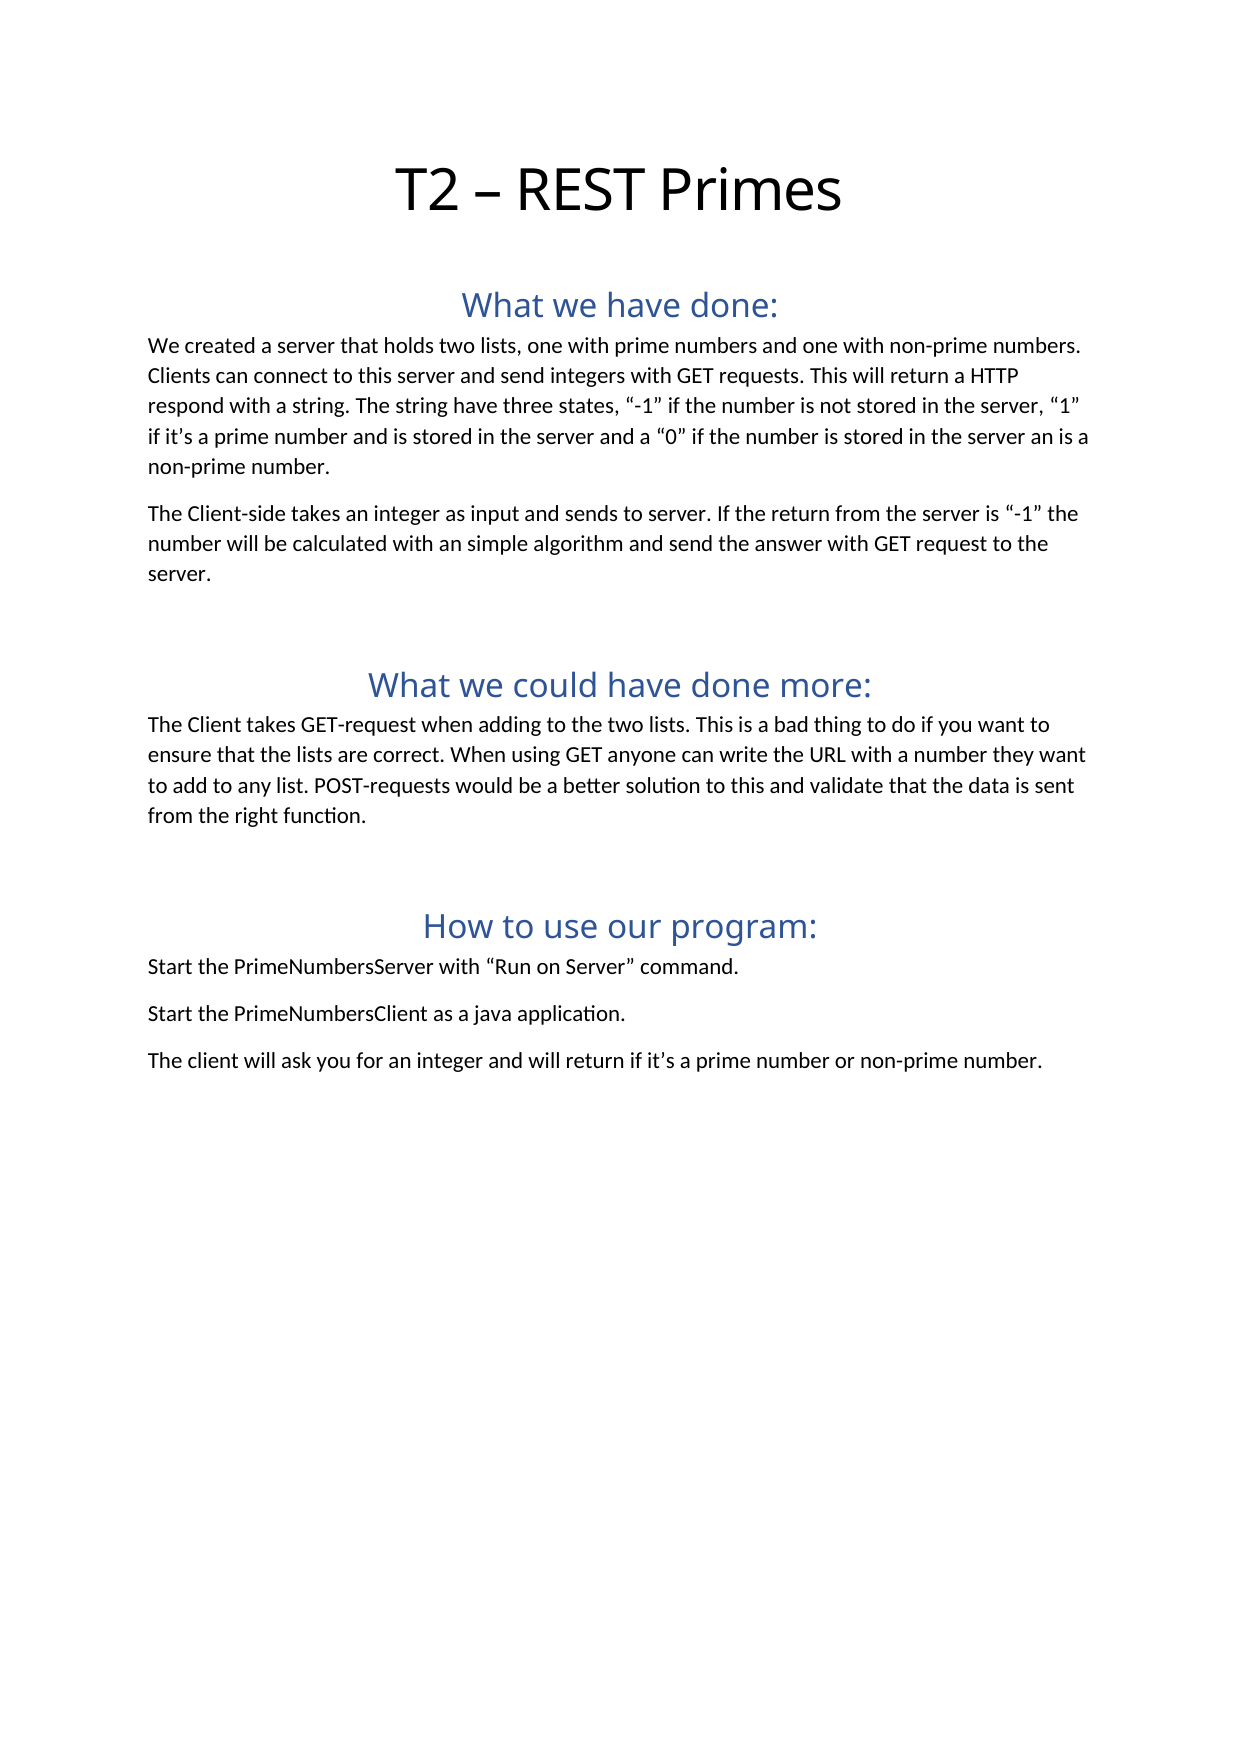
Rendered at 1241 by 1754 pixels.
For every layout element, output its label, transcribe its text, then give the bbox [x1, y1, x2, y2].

text Start the PrimeNumbersClient as a java application. [148, 999, 1093, 1027]
subtitle What we could have done more: [148, 661, 1093, 707]
text Start the PrimeNumbersServer with “Run on Server” command. [148, 952, 1093, 980]
text The Client takes GET-request when adding to the two lists. This is a bad thing to do if you want to ensure that the lists are correct. When using GET anyone can write the URL with a number they want to add to any list. POST-requests would be a better solution to this and validate that the data is sent from the right function. [148, 710, 1093, 829]
title T2 – REST Primes [148, 148, 1093, 227]
subtitle How to use our program: [148, 903, 1093, 948]
subtitle What we have done: [148, 282, 1093, 328]
text We created a server that holds two lists, one with prime numbers and one with non-prime numbers. Clients can connect to this server and send integers with GET requests. This will return a HTTP respond with a string. The string have three states, “-1” if the number is not stored in the server, “1” if it’s a prime number and is stored in the server and a “0” if the number is stored in the server an is a non-prime number. [148, 331, 1093, 480]
text The Client-side takes an integer as input and sends to server. If the return from the server is “-1” the number will be calculated with an simple algorithm and send the answer with GET request to the server. [148, 499, 1093, 587]
text The client will ask you for an integer and will return if it’s a prime number or non-prime number. [148, 1046, 1093, 1074]
